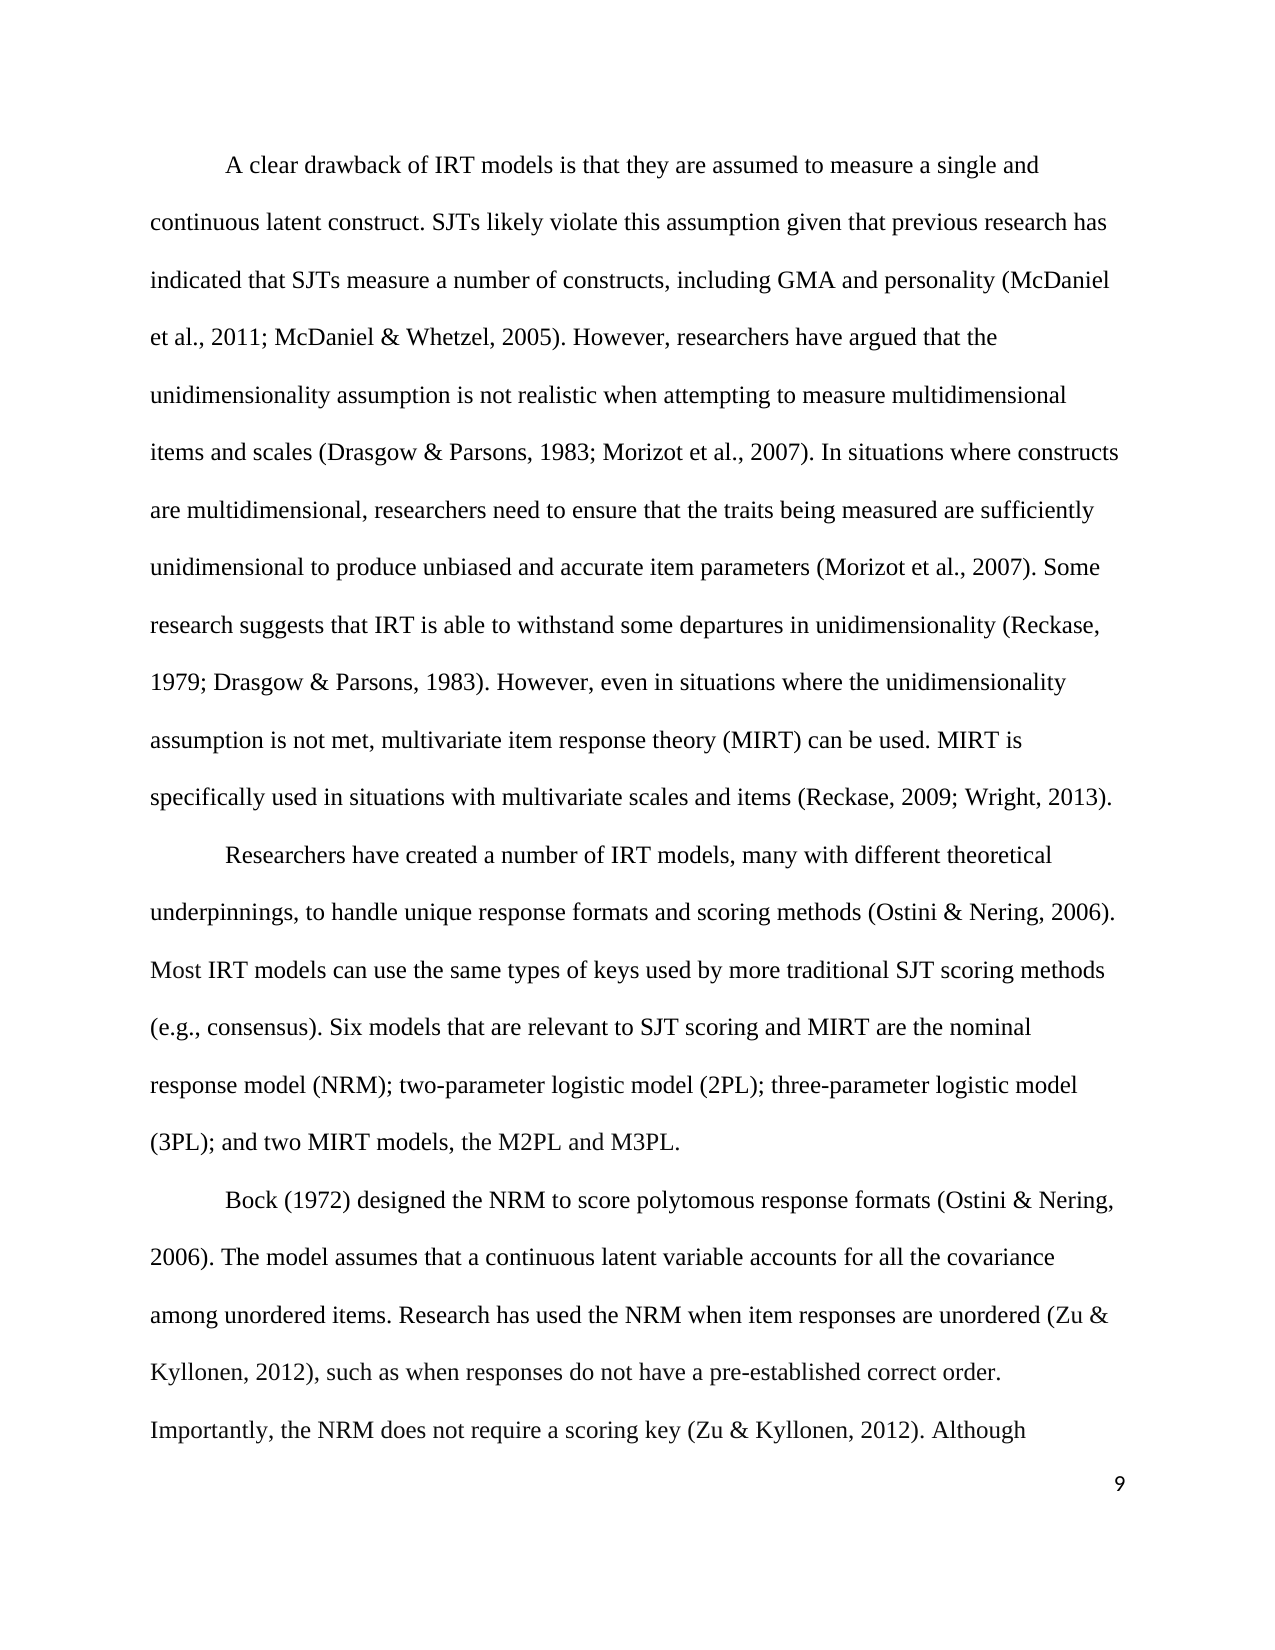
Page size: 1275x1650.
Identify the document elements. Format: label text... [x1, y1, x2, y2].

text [150, 1185, 1125, 1444]
text Researchers have created a number of IRT models, many with different theoretical underpinnings, to handle unique response formats and scoring methods (Ostini & Nering, 2006). Most IRT models can use the same types of keys used by more traditional SJT scoring methods (e.g., consensus). Six models that are relevant to SJT scoring and MIRT are the nominal response model (NRM); two-parameter logistic model (2PL); three-parameter logistic model (3PL); and two MIRT models, the M2PL and M3PL. [150, 840, 1125, 1156]
text A clear drawback of IRT models is that they are assumed to measure a single and continuous latent construct. SJTs likely violate this assumption given that previous research has indicated that SJTs measure a number of constructs, including GMA and personality (McDaniel et al., 2011; McDaniel & Whetzel, 2005). However, researchers have argued that the unidimensionality assumption is not realistic when attempting to measure multidimensional items and scales (Drasgow & Parsons, 1983; Morizot et al., 2007). In situations where constructs are multidimensional, researchers need to ensure that the traits being measured are sufficiently unidimensional to produce unbiased and accurate item parameters (Morizot et al., 2007). Some research suggests that IRT is able to withstand some departures in unidimensionality (Reckase, 1979; Drasgow & Parsons, 1983). However, even in situations where the unidimensionality assumption is not met, multivariate item response theory (MIRT) can be used. MIRT is specifically used in situations with multivariate scales and items (Reckase, 2009; Wright, 2013). [150, 150, 1125, 811]
